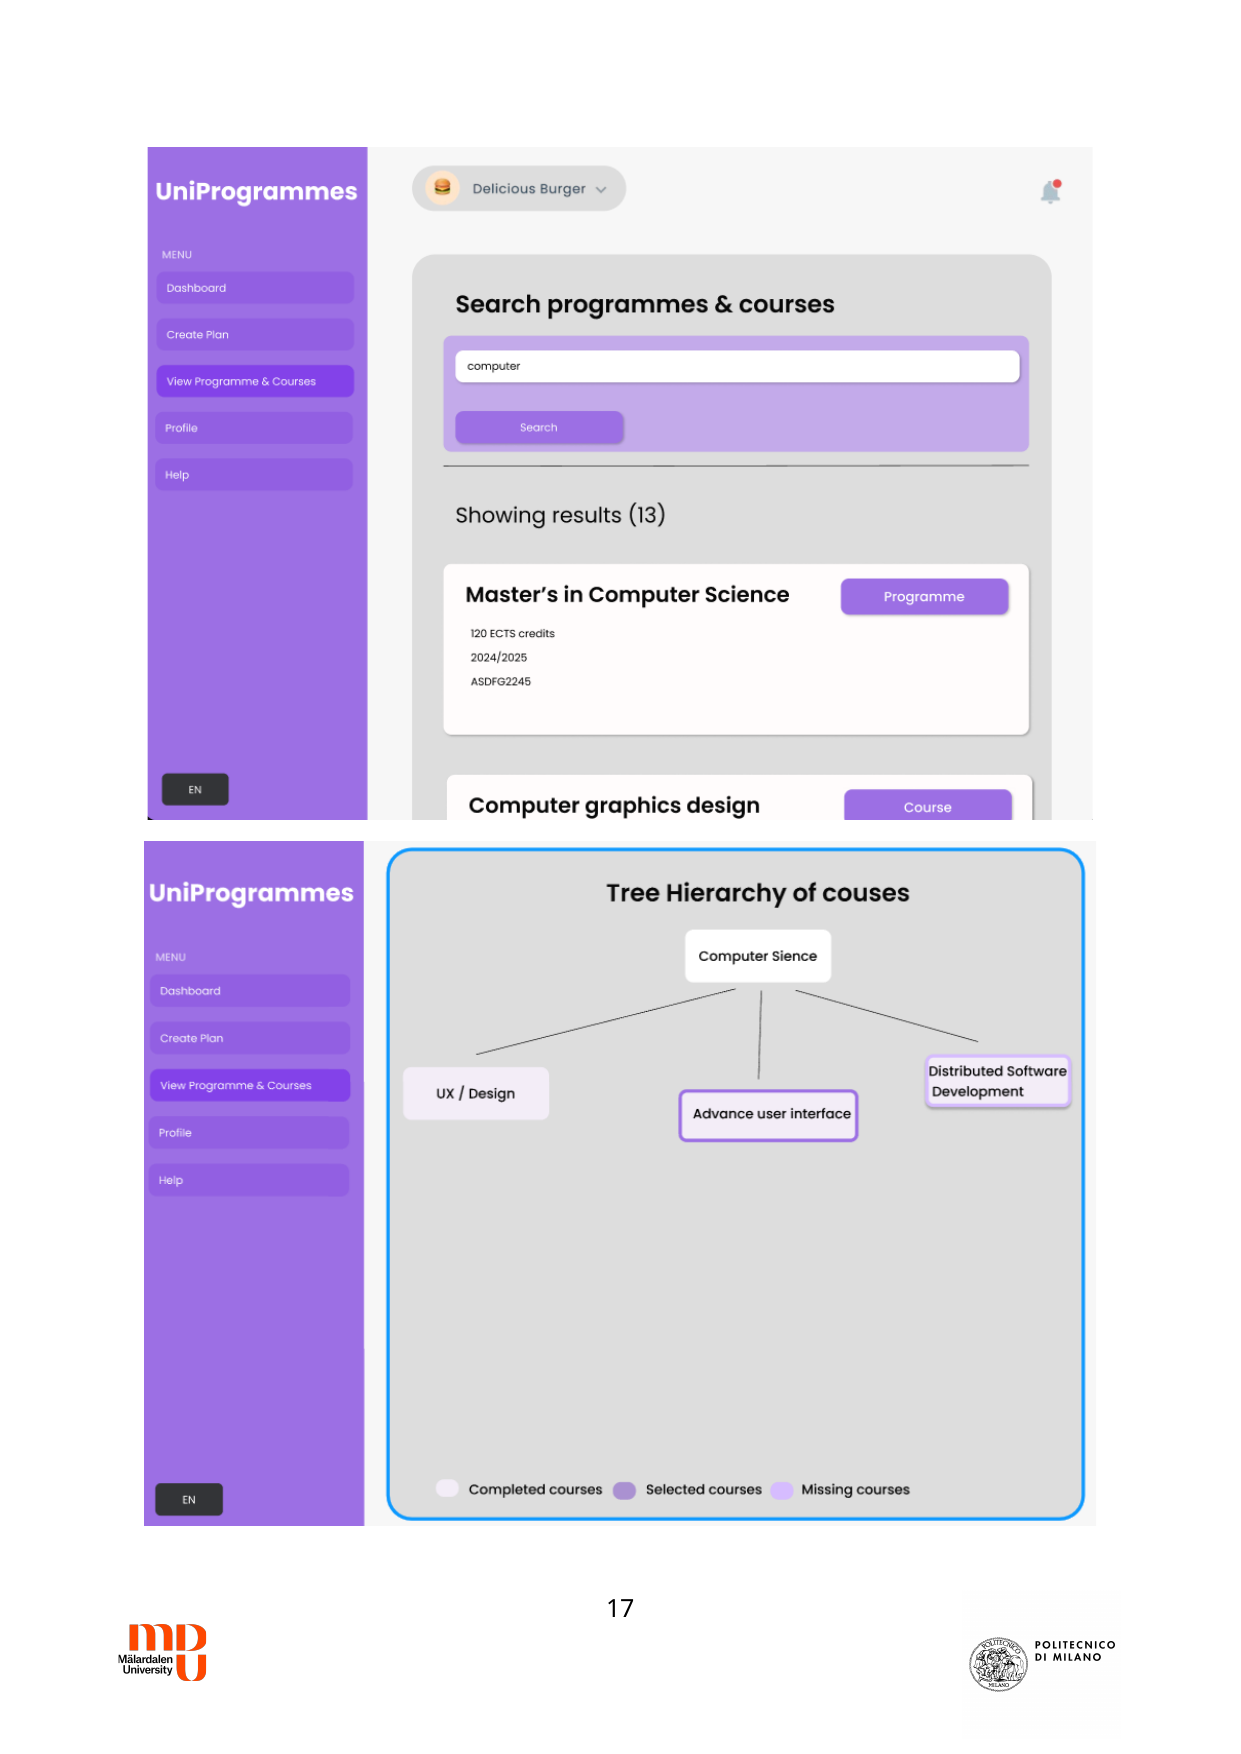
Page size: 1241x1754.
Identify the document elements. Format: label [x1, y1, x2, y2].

picture [118, 1624, 207, 1681]
picture [147, 147, 1093, 820]
picture [144, 841, 1097, 1526]
picture [962, 1590, 1122, 1739]
